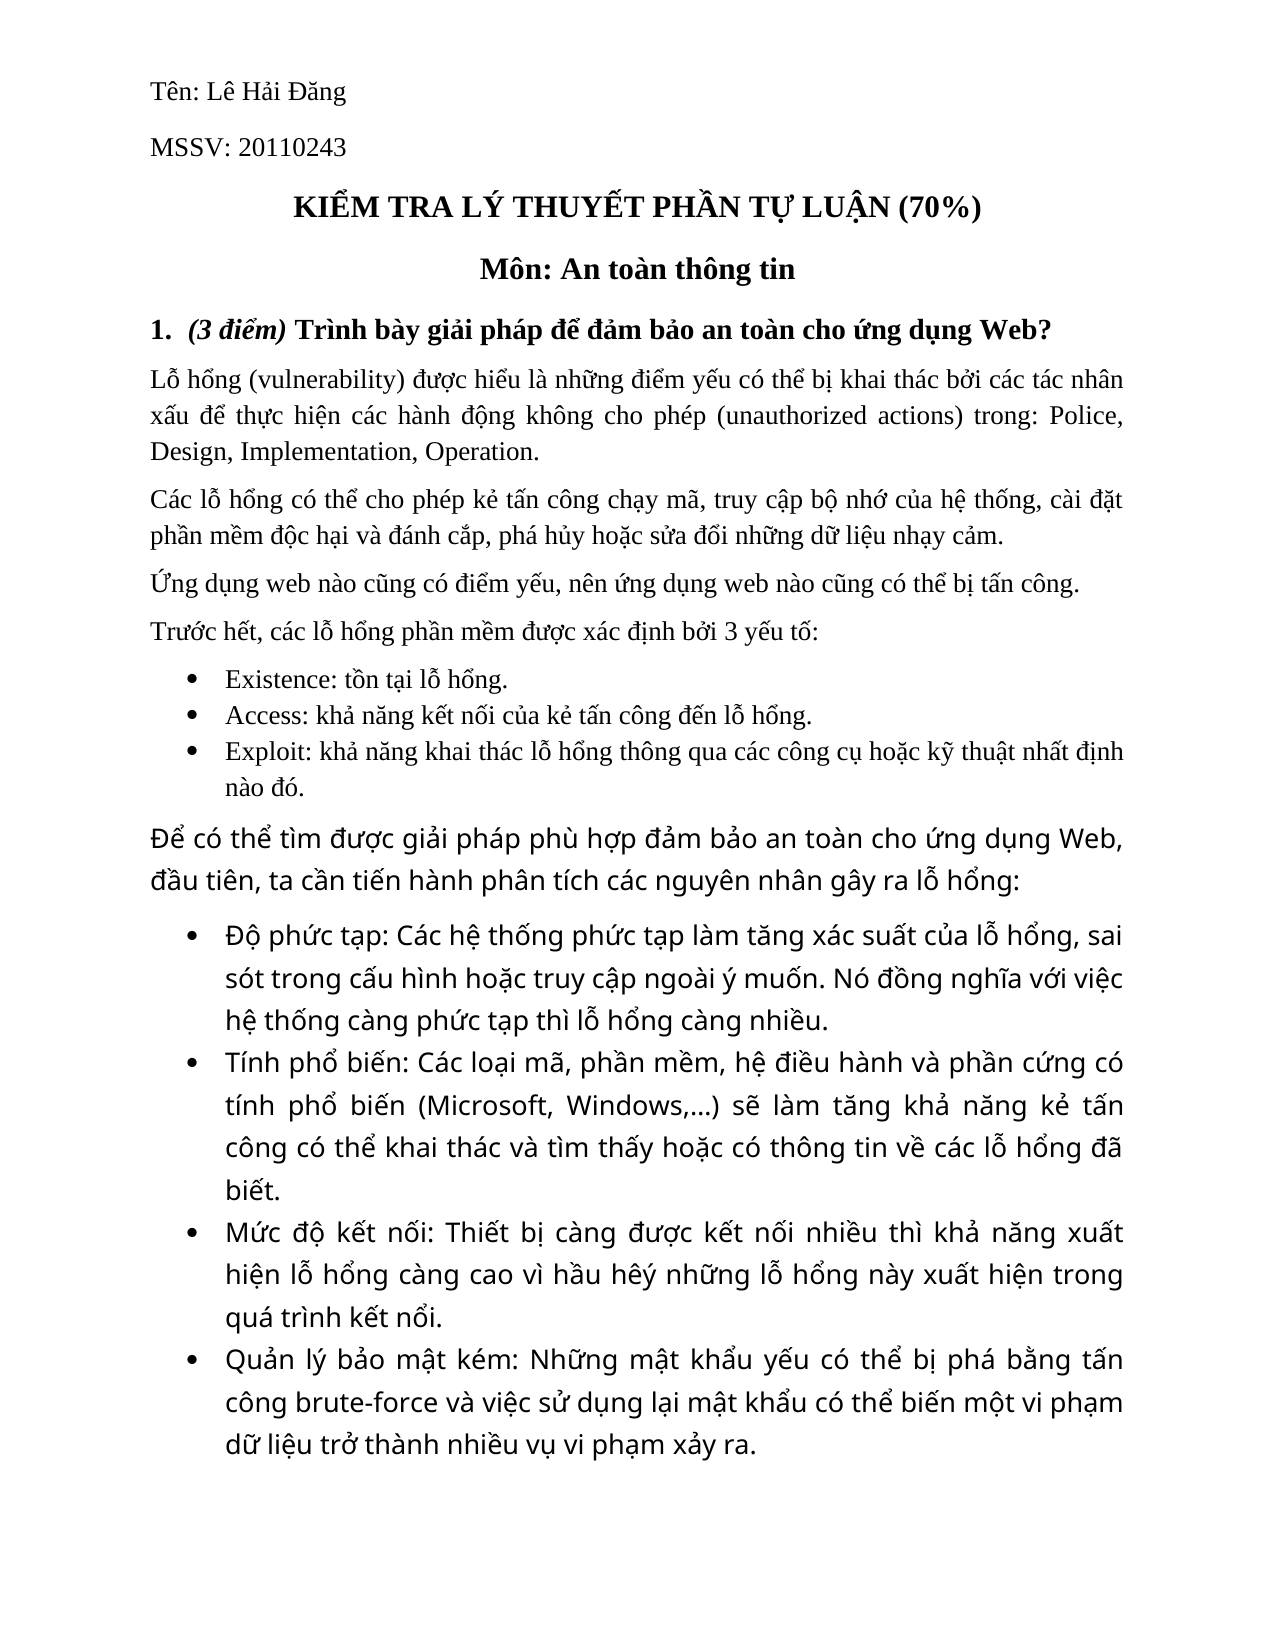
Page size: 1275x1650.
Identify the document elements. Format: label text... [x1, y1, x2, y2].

text Ứng dụng web nào cũng có điểm yếu, nên ứng dụng web nào cũng có thể bị tấn công. [150, 567, 1125, 598]
text MSSV: 20110243 [150, 132, 1125, 163]
text Tên: Lê Hải Đăng [150, 75, 1125, 106]
list Độ phức tạp: Các hệ thống phức tạp làm tăng xác suất của lỗ hổng, sai sót trong cấu hình hoặc truy cập ngoài ý muốn. Nó đồng nghĩa với việc hệ thống càng phức tạp thì lỗ hổng càng nhiều. [187, 917, 1125, 1038]
text KIỂM TRA LÝ THUYẾT PHẦN TỰ LUẬN (70%) [150, 188, 1125, 224]
list Existence: tồn tại lỗ hổng. [187, 663, 1125, 695]
text Các lỗ hổng có thể cho phép kẻ tấn công chạy mã, truy cập bộ nhớ của hệ thống, cài đặt phần mềm độc hại và đánh cắp, phá hủy hoặc sửa đổi những dữ liệu nhạy cảm. [150, 483, 1125, 550]
list Mức độ kết nối: Thiết bị càng được kết nối nhiều thì khả năng xuất hiện lỗ hổng càng cao vì hầu hêý những lỗ hổng này xuất hiện trong quá trình kết nổi. [187, 1213, 1125, 1335]
list Quản lý bảo mật kém: Những mật khẩu yếu có thể bị phá bằng tấn công brute-force và việc sử dụng lại mật khẩu có thể biến một vi phạm dữ liệu trở thành nhiều vụ vi phạm xảy ra. [187, 1341, 1125, 1462]
text Môn: An toàn thông tin [150, 250, 1125, 286]
text Lỗ hổng (vulnerability) được hiểu là những điểm yếu có thể bị khai thác bởi các tác nhân xấu để thực hiện các hành động không cho phép (unauthorized actions) trong: Police, Design, Implementation, Operation. [150, 363, 1125, 466]
list Tính phổ biến: Các loại mã, phần mềm, hệ điều hành và phần cứng có tính phổ biến (Microsoft, Windows,…) sẽ làm tăng khả năng kẻ tấn công có thể khai thác và tìm thấy hoặc có thông tin về các lỗ hổng đã biết. [187, 1044, 1125, 1208]
list Access: khả năng kết nối của kẻ tấn công đến lỗ hổng. [187, 699, 1125, 731]
text Trước hết, các lỗ hổng phần mềm được xác định bởi 3 yếu tố: [150, 615, 1125, 646]
list Exploit: khả năng khai thác lỗ hổng thông qua các công cụ hoặc kỹ thuật nhất định nào đó. [187, 735, 1125, 802]
list (3 điểm) Trình bày giải pháp để đảm bảo an toàn cho ứng dụng Web? [150, 312, 1125, 346]
text Để có thể tìm được giải pháp phù hợp đảm bảo an toàn cho ứng dụng Web, đầu tiên, ta cần tiến hành phân tích các nguyên nhân gây ra lỗ hổng: [150, 819, 1125, 899]
